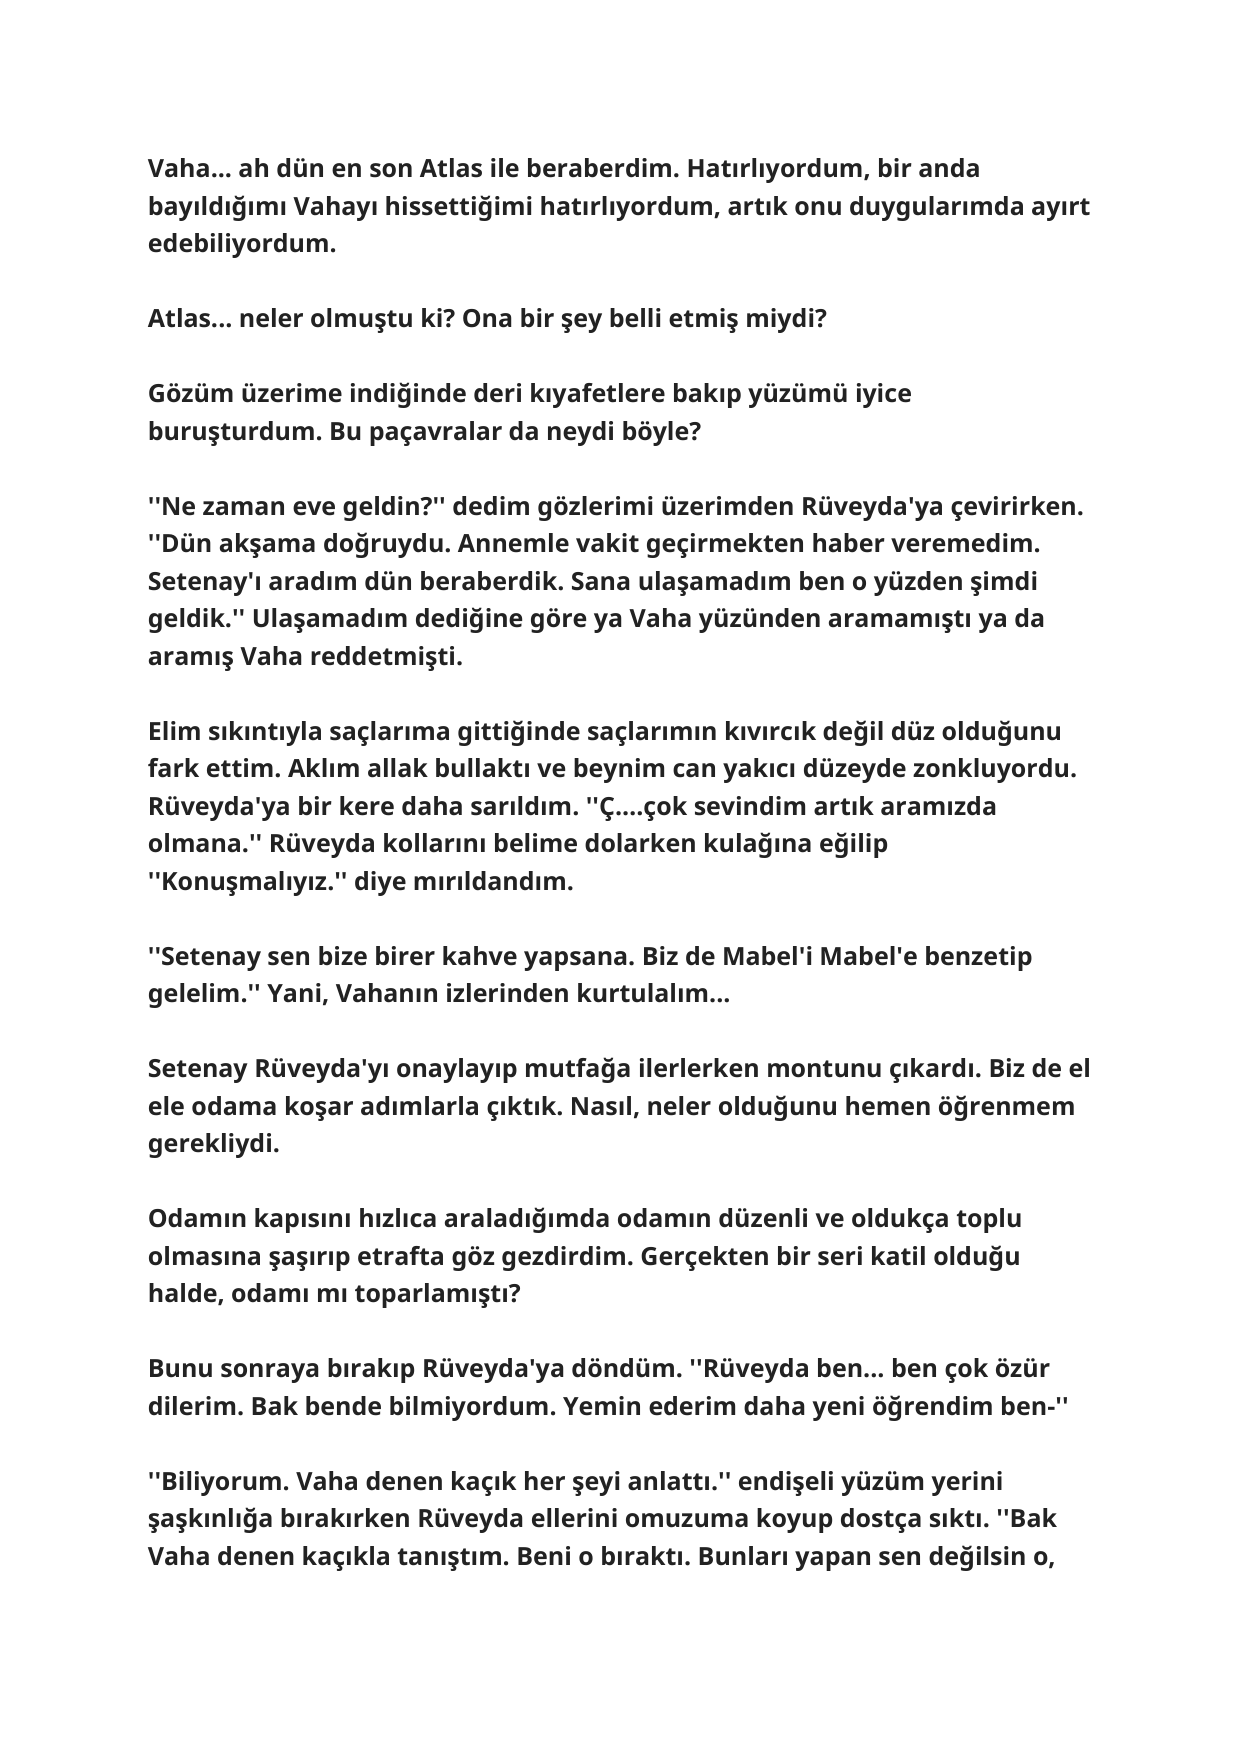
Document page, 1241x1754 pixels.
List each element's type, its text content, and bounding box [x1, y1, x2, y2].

text Odamın kapısını hızlıca araladığımda odamın düzenli ve oldukça toplu olmasına şaşırıp etrafta göz gezdirdim. Gerçekten bir seri katil olduğu halde, odamı mı toparlamıştı? [148, 1198, 1093, 1310]
text Elim sıkıntıyla saçlarıma gittiğinde saçlarımın kıvırcık değil düz olduğunu fark ettim. Aklım allak bullaktı ve beynim can yakıcı düzeyde zonkluyordu. Rüveyda'ya bir kere daha sarıldım. ''Ç.…çok sevindim artık aramızda olmana.'' Rüveyda kollarını belime dolarken kulağına eğilip ''Konuşmalıyız.'' diye mırıldandım. [148, 710, 1093, 898]
text Atlas... neler olmuştu ki? Ona bir şey belli etmiş miydi? [148, 298, 1093, 335]
text Gözüm üzerime indiğinde deri kıyafetlere bakıp yüzümü iyice buruşturdum. Bu paçavralar da neydi böyle? [148, 373, 1093, 448]
text Setenay Rüveyda'yı onaylayıp mutfağa ilerlerken montunu çıkardı. Biz de el ele odama koşar adımlarla çıktık. Nasıl, neler olduğunu hemen öğrenmem gerekliydi. [148, 1048, 1093, 1160]
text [148, 1460, 1093, 1573]
text Vaha... ah dün en son Atlas ile beraberdim. Hatırlıyordum, bir anda bayıldığımı Vahayı hissettiğimi hatırlıyordum, artık onu duygularımda ayırt edebiliyordum. [148, 148, 1093, 260]
text ''Ne zaman eve geldin?'' dedim gözlerimi üzerimden Rüveyda'ya çevirirken. ''Dün akşama doğruydu. Annemle vakit geçirmekten haber veremedim. Setenay'ı aradım dün beraberdik. Sana ulaşamadım ben o yüzden şimdi geldik.'' Ulaşamadım dediğine göre ya Vaha yüzünden aramamıştı ya da aramış Vaha reddetmişti. [148, 485, 1093, 673]
text ''Setenay sen bize birer kahve yapsana. Biz de Mabel'i Mabel'e benzetip gelelim.'' Yani, Vahanın izlerinden kurtulalım... [148, 935, 1093, 1010]
text Bunu sonraya bırakıp Rüveyda'ya döndüm. ''Rüveyda ben... ben çok özür dilerim. Bak bende bilmiyordum. Yemin ederim daha yeni öğrendim ben-'' [148, 1348, 1093, 1423]
